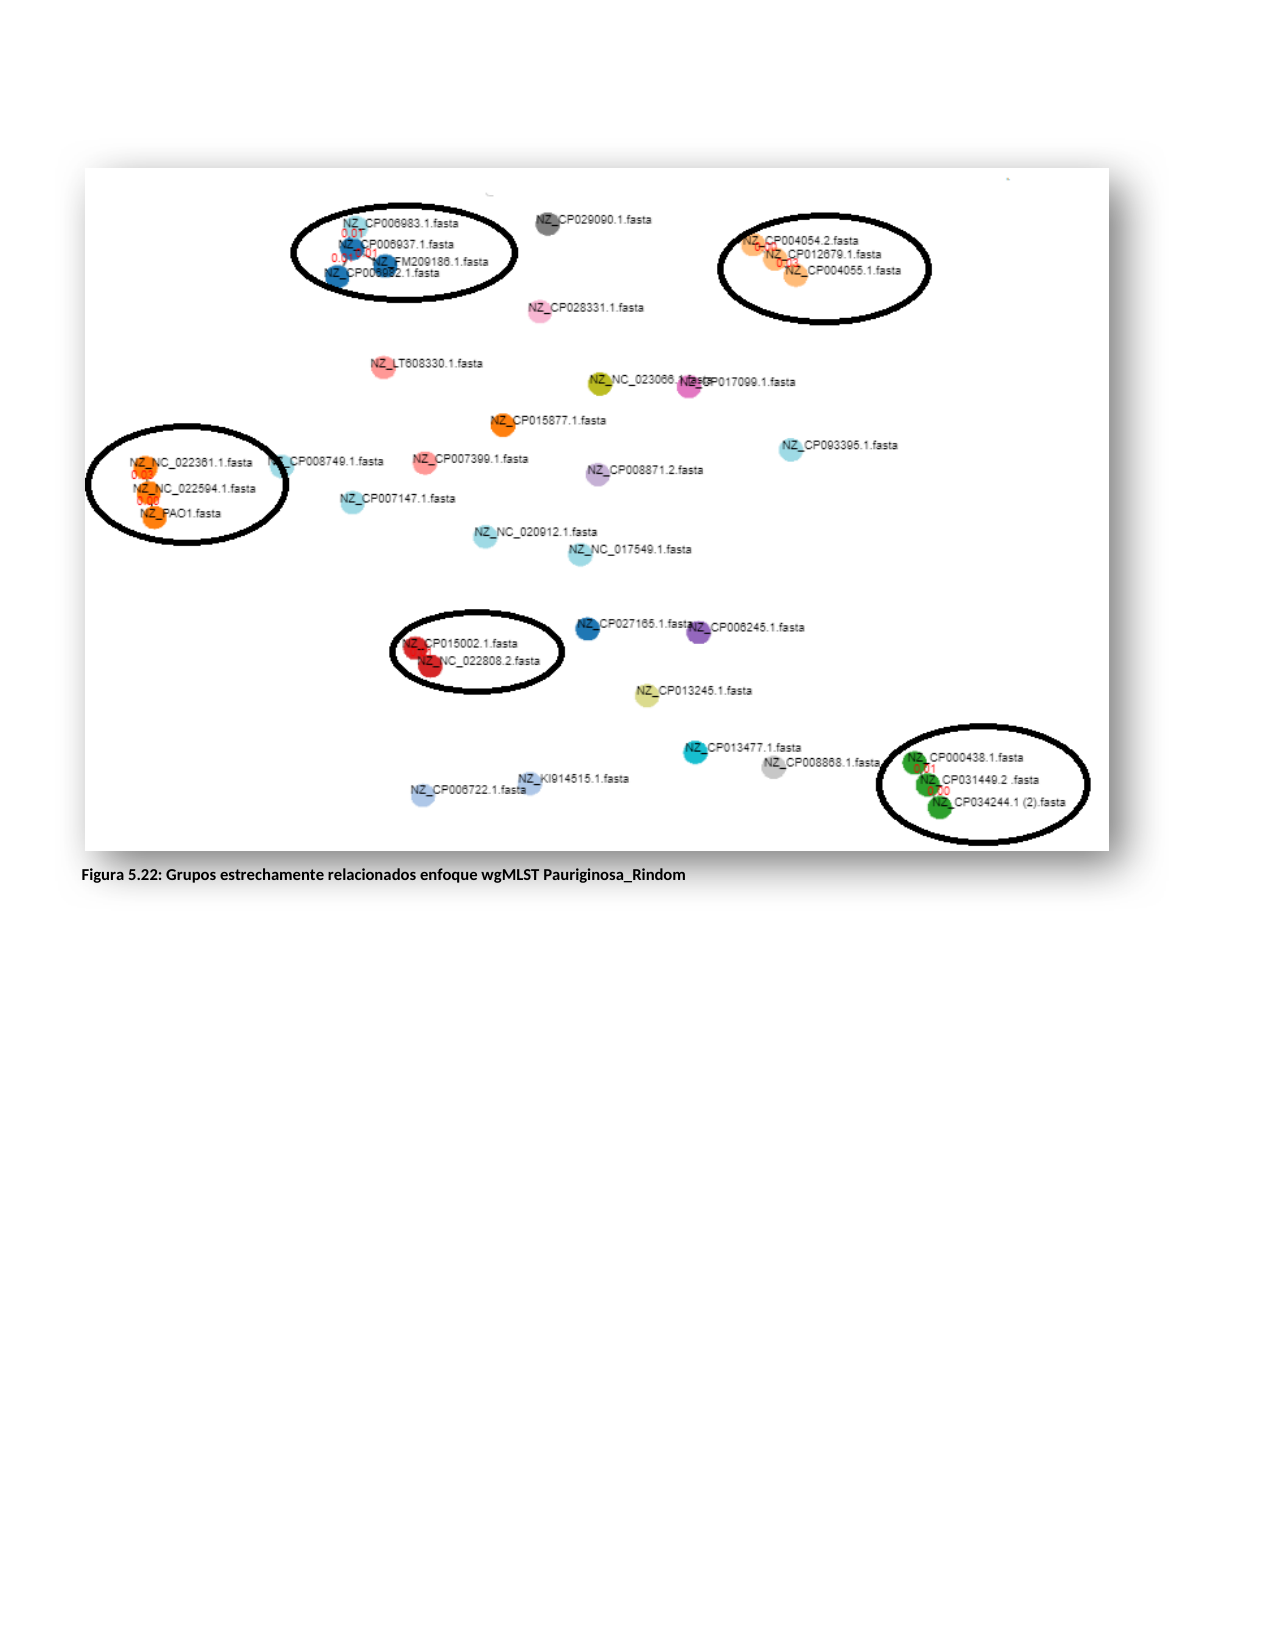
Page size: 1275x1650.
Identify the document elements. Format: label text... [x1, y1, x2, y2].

picture [85, 168, 1109, 851]
text Figura 5.22: Grupos estrechamente relacionados enfoque wgMLST Pauriginosa_Rindom [81, 864, 1125, 885]
